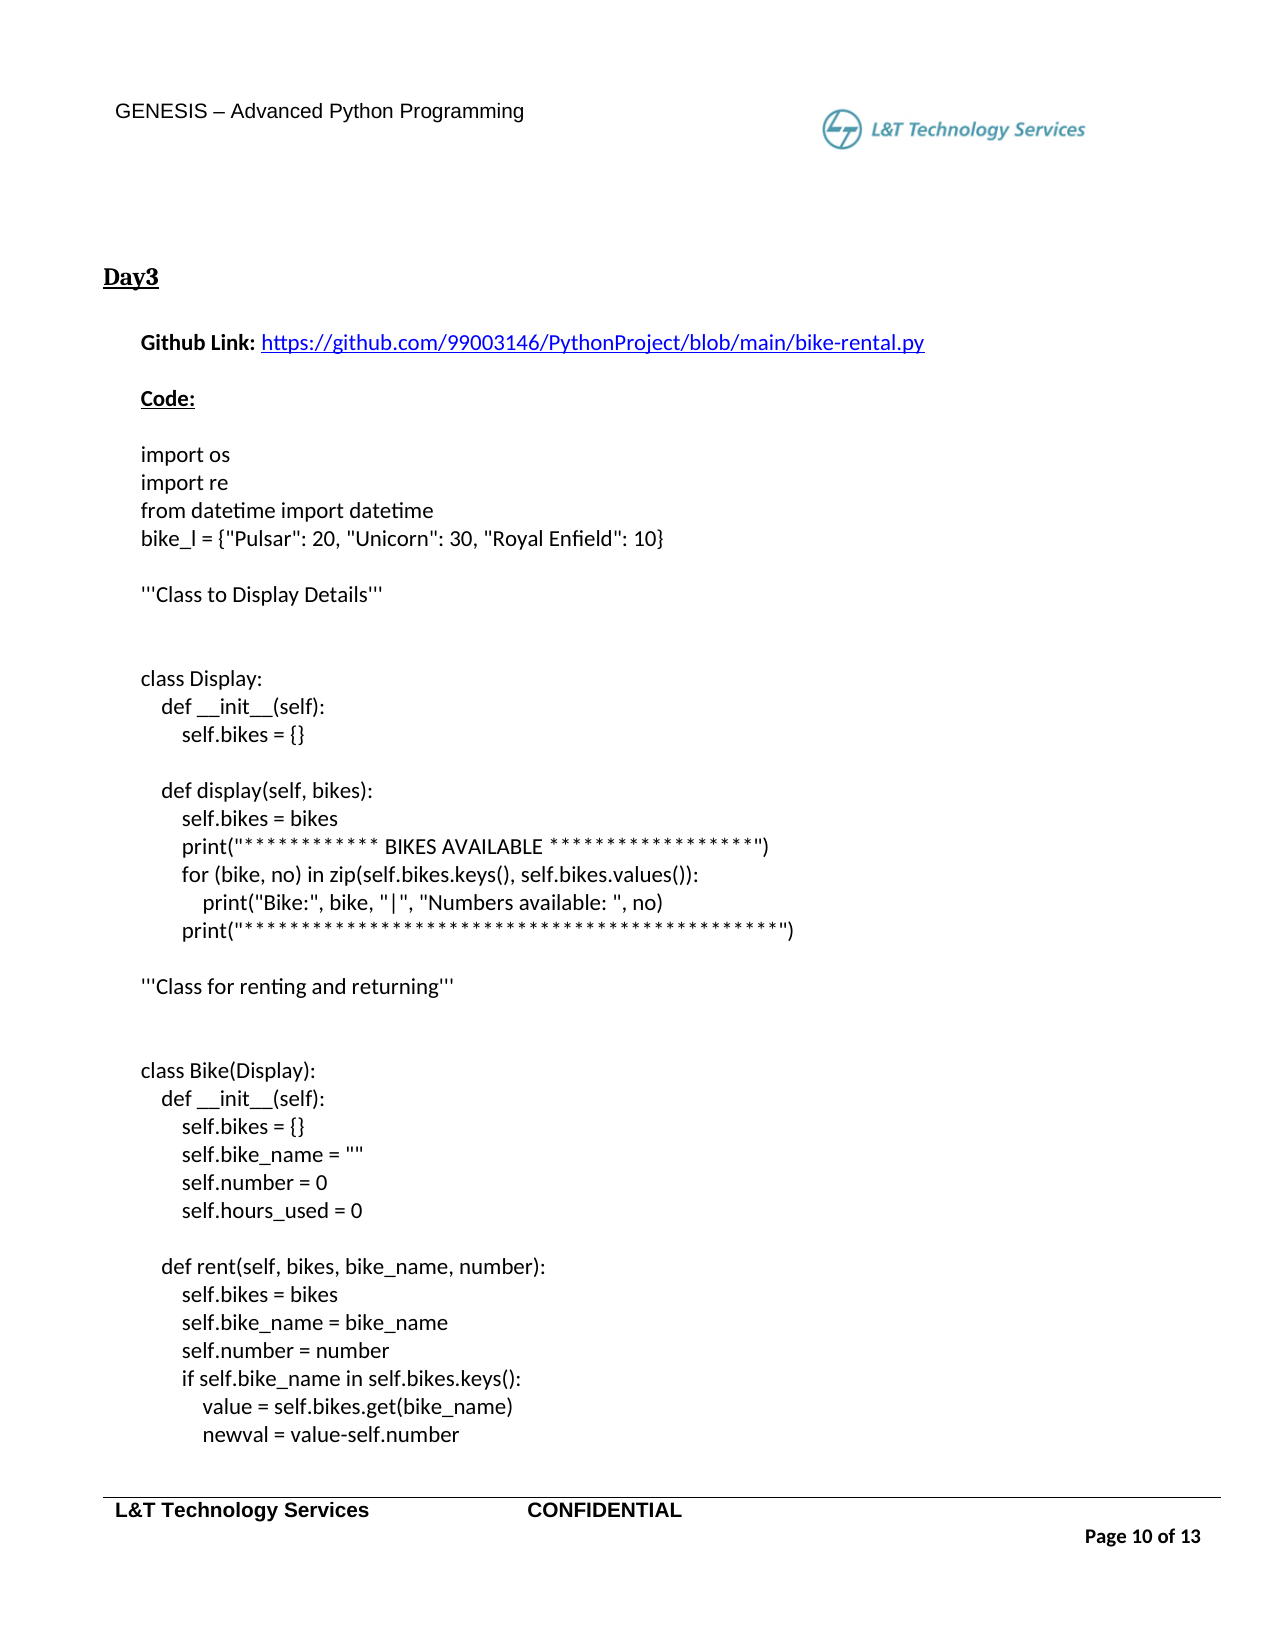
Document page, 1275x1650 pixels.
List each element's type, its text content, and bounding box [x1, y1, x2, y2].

text print("Bike:", bike, "|", "Numbers available: ", no) [103, 888, 1162, 916]
text self.bikes = {} [103, 1112, 1162, 1140]
text def __init__(self): [103, 1084, 1162, 1112]
text '''Class to Display Details''' [103, 580, 1162, 608]
text self.number = number [103, 1336, 1162, 1364]
text class Bike(Display): [103, 1056, 1162, 1084]
text bike_l = {"Pulsar": 20, "Unicorn": 30, "Royal Enfield": 10} [103, 524, 1162, 552]
text newval = value-self.number [103, 1421, 1162, 1448]
text def rent(self, bikes, bike_name, number): [103, 1252, 1162, 1280]
text def __init__(self): [103, 692, 1162, 720]
text self.bike_name = "" [103, 1140, 1162, 1168]
text for (bike, no) in zip(self.bikes.keys(), self.bikes.values()): [103, 860, 1162, 888]
text '''Class for renting and returning''' [103, 972, 1162, 1000]
text print("************ BIKES AVAILABLE ******************") [103, 832, 1162, 860]
text self.bike_name = bike_name [103, 1308, 1162, 1336]
text value = self.bikes.get(bike_name) [103, 1392, 1162, 1421]
text import re [103, 468, 1162, 496]
subtitle Day3 [103, 263, 1162, 291]
text import os [103, 440, 1162, 468]
text class Display: [103, 664, 1162, 692]
text self.number = 0 [103, 1168, 1162, 1196]
text Code: [103, 384, 1162, 412]
text self.bikes = bikes [103, 804, 1162, 832]
text print("***********************************************") [103, 916, 1162, 944]
text def display(self, bikes): [103, 776, 1162, 804]
text self.hours_used = 0 [103, 1196, 1162, 1224]
text if self.bike_name in self.bikes.keys(): [103, 1364, 1162, 1392]
text from datetime import datetime [103, 496, 1162, 524]
text self.bikes = bikes [103, 1280, 1162, 1308]
text self.bikes = {} [103, 720, 1162, 748]
picture [820, 98, 1087, 162]
text Github Link: https://github.com/99003146/PythonProject/blob/main/bike-rental.py [103, 328, 1162, 356]
